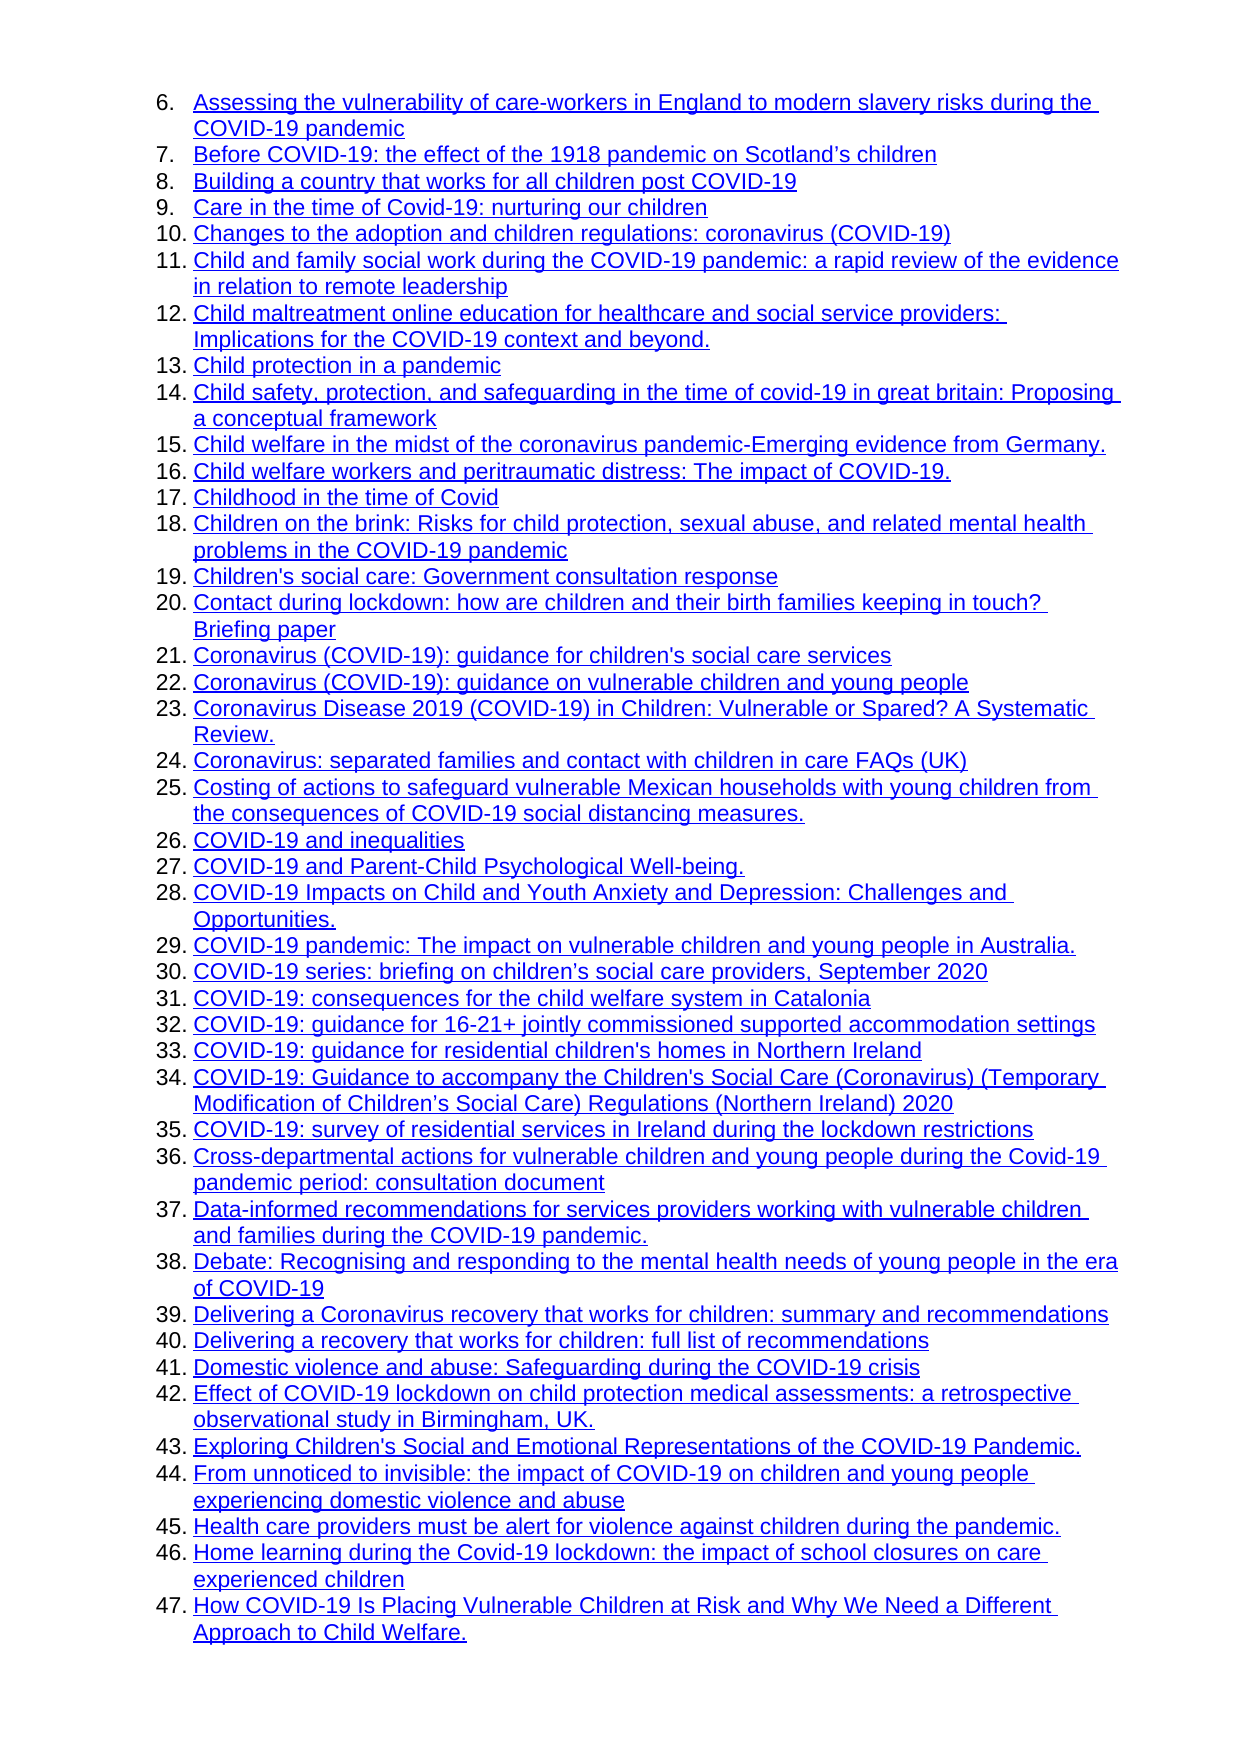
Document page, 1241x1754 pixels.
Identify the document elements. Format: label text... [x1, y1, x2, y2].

list Debate: Recognising and responding to the mental health needs of young people in the era of COVID-19 [156, 1248, 1122, 1301]
list Delivering a Coronavirus recovery that works for children: summary and recommendations [156, 1301, 1122, 1327]
list Cross-departmental actions for vulnerable children and young people during the Covid-19 pandemic period: consultation document [156, 1143, 1122, 1196]
list COVID-19: guidance for 16-21+ jointly commissioned supported accommodation settings [156, 1011, 1122, 1037]
list COVID-19 pandemic: The impact on vulnerable children and young people in Australia. [156, 932, 1122, 958]
list Child maltreatment online education for healthcare and social service providers: Implications for the COVID-19 context and beyond. [156, 299, 1122, 352]
list Effect of COVID-19 lockdown on child protection medical assessments: a retrospective observational study in Birmingham, UK. [156, 1380, 1122, 1433]
list Childhood in the time of Covid [156, 484, 1122, 510]
list Coronavirus (COVID-19): guidance on vulnerable children and young people [156, 668, 1122, 695]
list Coronavirus: separated families and contact with children in care FAQs (UK) [156, 747, 1122, 774]
list Before COVID-19: the effect of the 1918 pandemic on Scotland’s children [156, 141, 1122, 168]
list Child welfare in the midst of the coronavirus pandemic-Emerging evidence from Germany. [156, 431, 1122, 458]
list COVID-19: guidance for residential children's homes in Northern Ireland [156, 1037, 1122, 1064]
list Coronavirus (COVID-19): guidance for children's social care services [156, 642, 1122, 668]
list Child protection in a pandemic [156, 352, 1122, 378]
list Health care providers must be alert for violence against children during the pandemic. [156, 1513, 1122, 1539]
list COVID-19: Guidance to accompany the Children's Social Care (Coronavirus) (Temporary Modification of Children’s Social Care) Regulations (Northern Ireland) 2020 [156, 1064, 1122, 1116]
list COVID-19 series: briefing on children’s social care providers, September 2020 [156, 958, 1122, 985]
list COVID-19 and inequalities [156, 827, 1122, 853]
list Changes to the adoption and children regulations: coronavirus (COVID-19) [156, 220, 1122, 247]
list COVID-19 and Parent-Child Psychological Well-being. [156, 853, 1122, 879]
list COVID-19: survey of residential services in Ireland during the lockdown restrictions [156, 1116, 1122, 1143]
list Children's social care: Government consultation response [156, 563, 1122, 589]
list Delivering a recovery that works for children: full list of recommendations [156, 1327, 1122, 1354]
list Exploring Children's Social and Emotional Representations of the COVID-19 Pandemic. [156, 1433, 1122, 1459]
list Coronavirus Disease 2019 (COVID-19) in Children: Vulnerable or Spared? A Systematic Review. [156, 695, 1122, 747]
list Child welfare workers and peritraumatic distress: The impact of COVID-19. [156, 458, 1122, 484]
list Child safety, protection, and safeguarding in the time of covid-19 in great britain: Proposing a conceptual framework [156, 378, 1122, 431]
list Contact during lockdown: how are children and their birth families keeping in touch? Briefing paper [156, 589, 1122, 642]
list Data-informed recommendations for services providers working with vulnerable children and families during the COVID-19 pandemic. [156, 1196, 1122, 1248]
list Assessing the vulnerability of care-workers in England to modern slavery risks during the COVID-19 pandemic [156, 89, 1122, 141]
list Care in the time of Covid-19: nurturing our children [156, 194, 1122, 220]
list How COVID-19 Is Placing Vulnerable Children at Risk and Why We Need a Different Approach to Child Welfare. [156, 1592, 1122, 1645]
list Costing of actions to safeguard vulnerable Mexican households with young children from the consequences of COVID-19 social distancing measures. [156, 774, 1122, 827]
list Children on the brink: Risks for child protection, sexual abuse, and related mental health problems in the COVID-19 pandemic [156, 510, 1122, 563]
list COVID-19 Impacts on Child and Youth Anxiety and Depression: Challenges and Opportunities. [156, 879, 1122, 932]
list Child and family social work during the COVID-19 pandemic: a rapid review of the evidence in relation to remote leadership [156, 247, 1122, 299]
list Building a country that works for all children post COVID-19 [156, 168, 1122, 194]
list COVID-19: consequences for the child welfare system in Catalonia [156, 985, 1122, 1011]
list From unnoticed to invisible: the impact of COVID‐19 on children and young people experiencing domestic violence and abuse [156, 1459, 1122, 1513]
list Domestic violence and abuse: Safeguarding during the COVID-19 crisis [156, 1354, 1122, 1380]
list Home learning during the Covid-19 lockdown: the impact of school closures on care experienced children [156, 1539, 1122, 1592]
